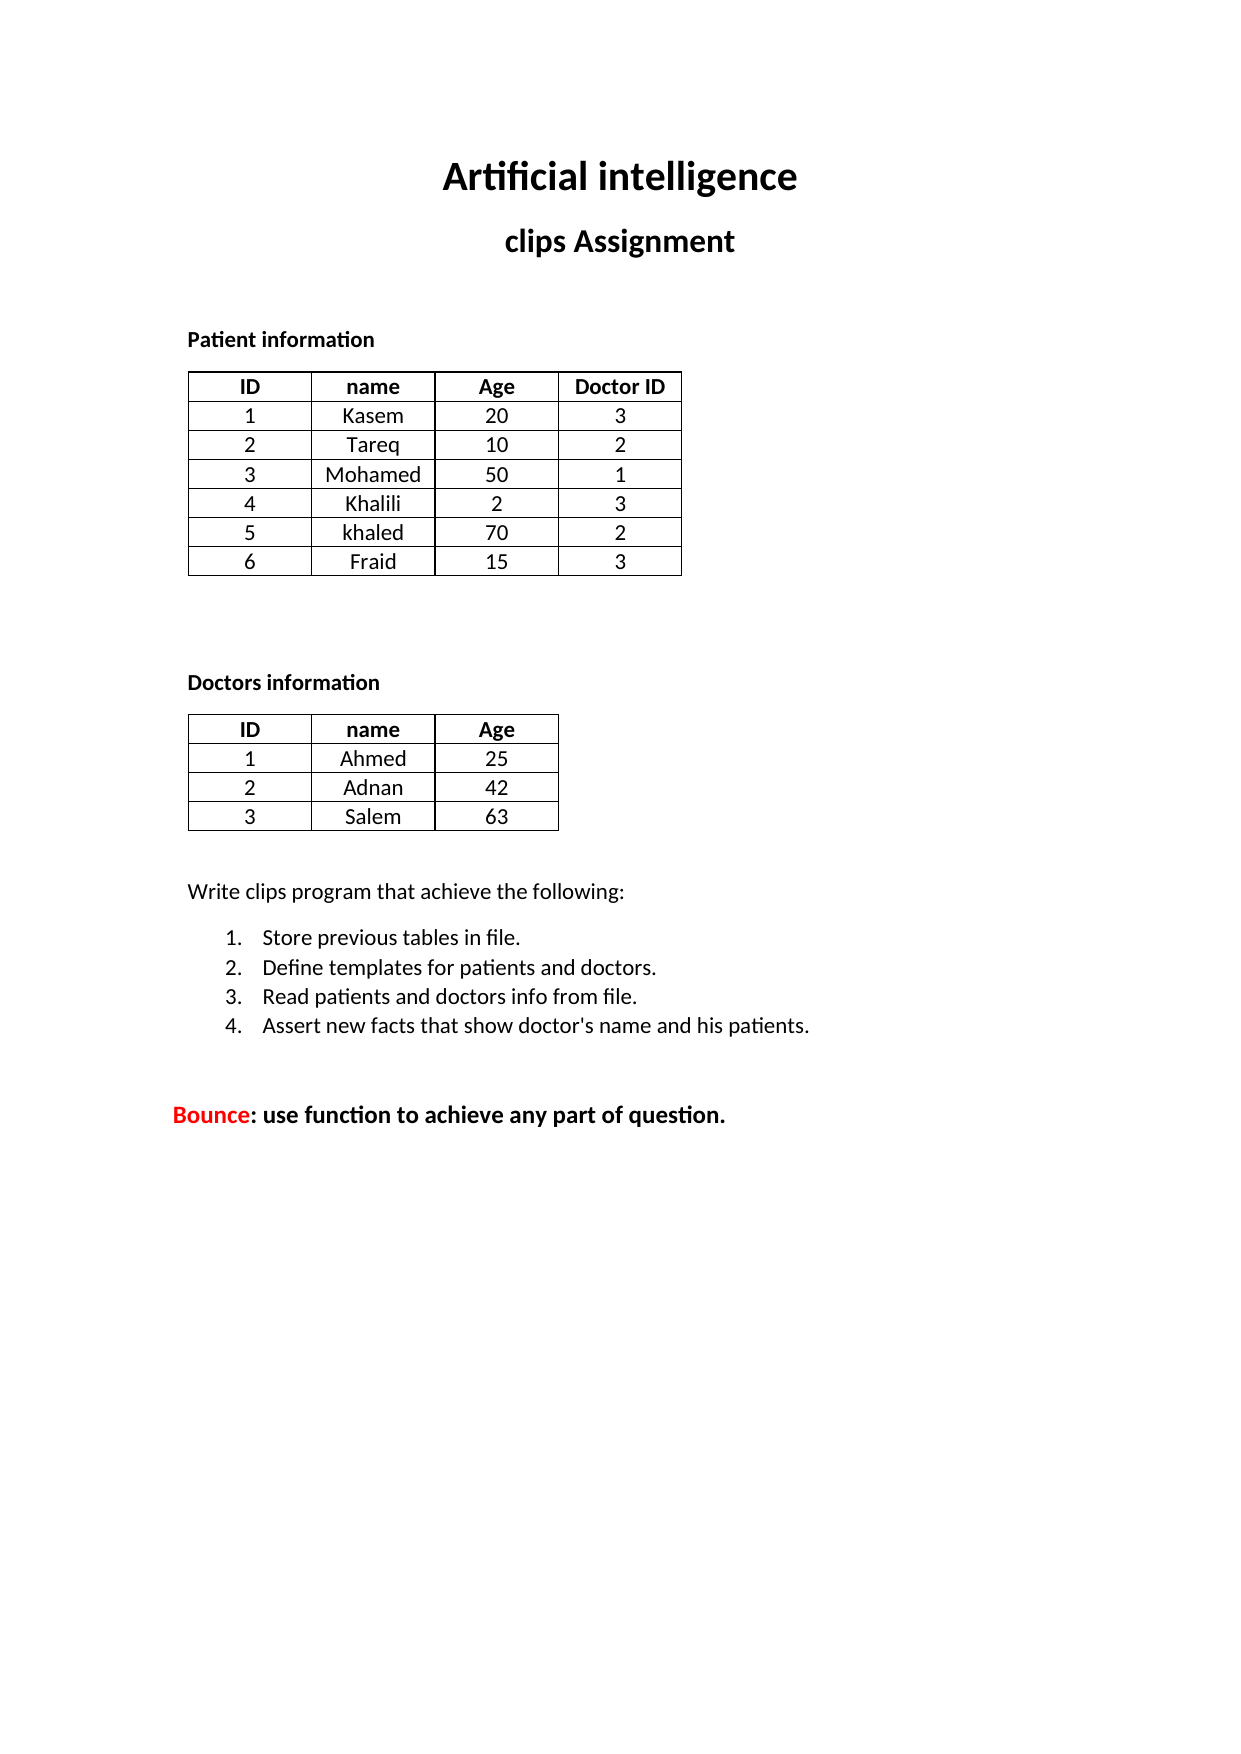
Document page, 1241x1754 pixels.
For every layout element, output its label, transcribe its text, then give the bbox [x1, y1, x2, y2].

table_cell Fraid [312, 547, 434, 575]
table_cell 50 [436, 460, 558, 488]
list Assert new facts that show doctor's name and his patients. [225, 1012, 1053, 1039]
text clips Assignment [187, 220, 1053, 261]
table_cell 2 [189, 431, 311, 459]
table_cell 15 [436, 547, 558, 575]
table_cell 10 [436, 431, 558, 459]
list Define templates for patients and doctors. [225, 953, 1053, 981]
table_cell 4 [189, 489, 311, 517]
table_header ID [189, 715, 311, 743]
table_cell 3 [559, 402, 681, 429]
table_cell 3 [189, 802, 311, 830]
table_cell Adnan [312, 773, 434, 801]
table_cell 2 [559, 431, 681, 459]
table_cell 70 [436, 518, 558, 546]
table_cell Tareq [312, 431, 434, 459]
table_cell khaled [312, 518, 434, 546]
table_cell 3 [559, 489, 681, 517]
table_header Doctor ID [559, 373, 681, 401]
table_header ID [189, 373, 311, 401]
table_cell 2 [436, 489, 558, 517]
text Patient information [187, 325, 1053, 353]
table_cell Khalili [312, 489, 434, 517]
list Store previous tables in file. [225, 923, 1053, 951]
table_header Age [436, 715, 558, 743]
table_cell Kasem [312, 402, 434, 429]
table_cell 2 [189, 773, 311, 801]
table_cell 6 [189, 547, 311, 575]
table_cell 1 [559, 460, 681, 488]
table_cell 42 [436, 773, 558, 801]
table_cell Ahmed [312, 744, 434, 772]
table_cell 3 [559, 547, 681, 575]
table_header name [312, 715, 434, 743]
text Write clips program that achieve the following: [187, 877, 1053, 905]
table_cell 3 [189, 460, 311, 488]
table_header name [312, 373, 434, 401]
table_cell 20 [436, 402, 558, 429]
text Doctors information [187, 668, 1053, 696]
text Artificial intelligence [187, 150, 1053, 201]
list Bounce: use function to achieve any part of question. [173, 1100, 1053, 1130]
table_cell 5 [189, 518, 311, 546]
list Read patients and doctors info from file. [225, 982, 1053, 1010]
table_cell 25 [436, 744, 558, 772]
table_cell Mohamed [312, 460, 434, 488]
table_cell 1 [189, 744, 311, 772]
table_header Age [436, 373, 558, 401]
table_cell Salem [312, 802, 434, 830]
table_cell 63 [436, 802, 558, 830]
table_cell 2 [559, 518, 681, 546]
table_cell 1 [189, 402, 311, 429]
